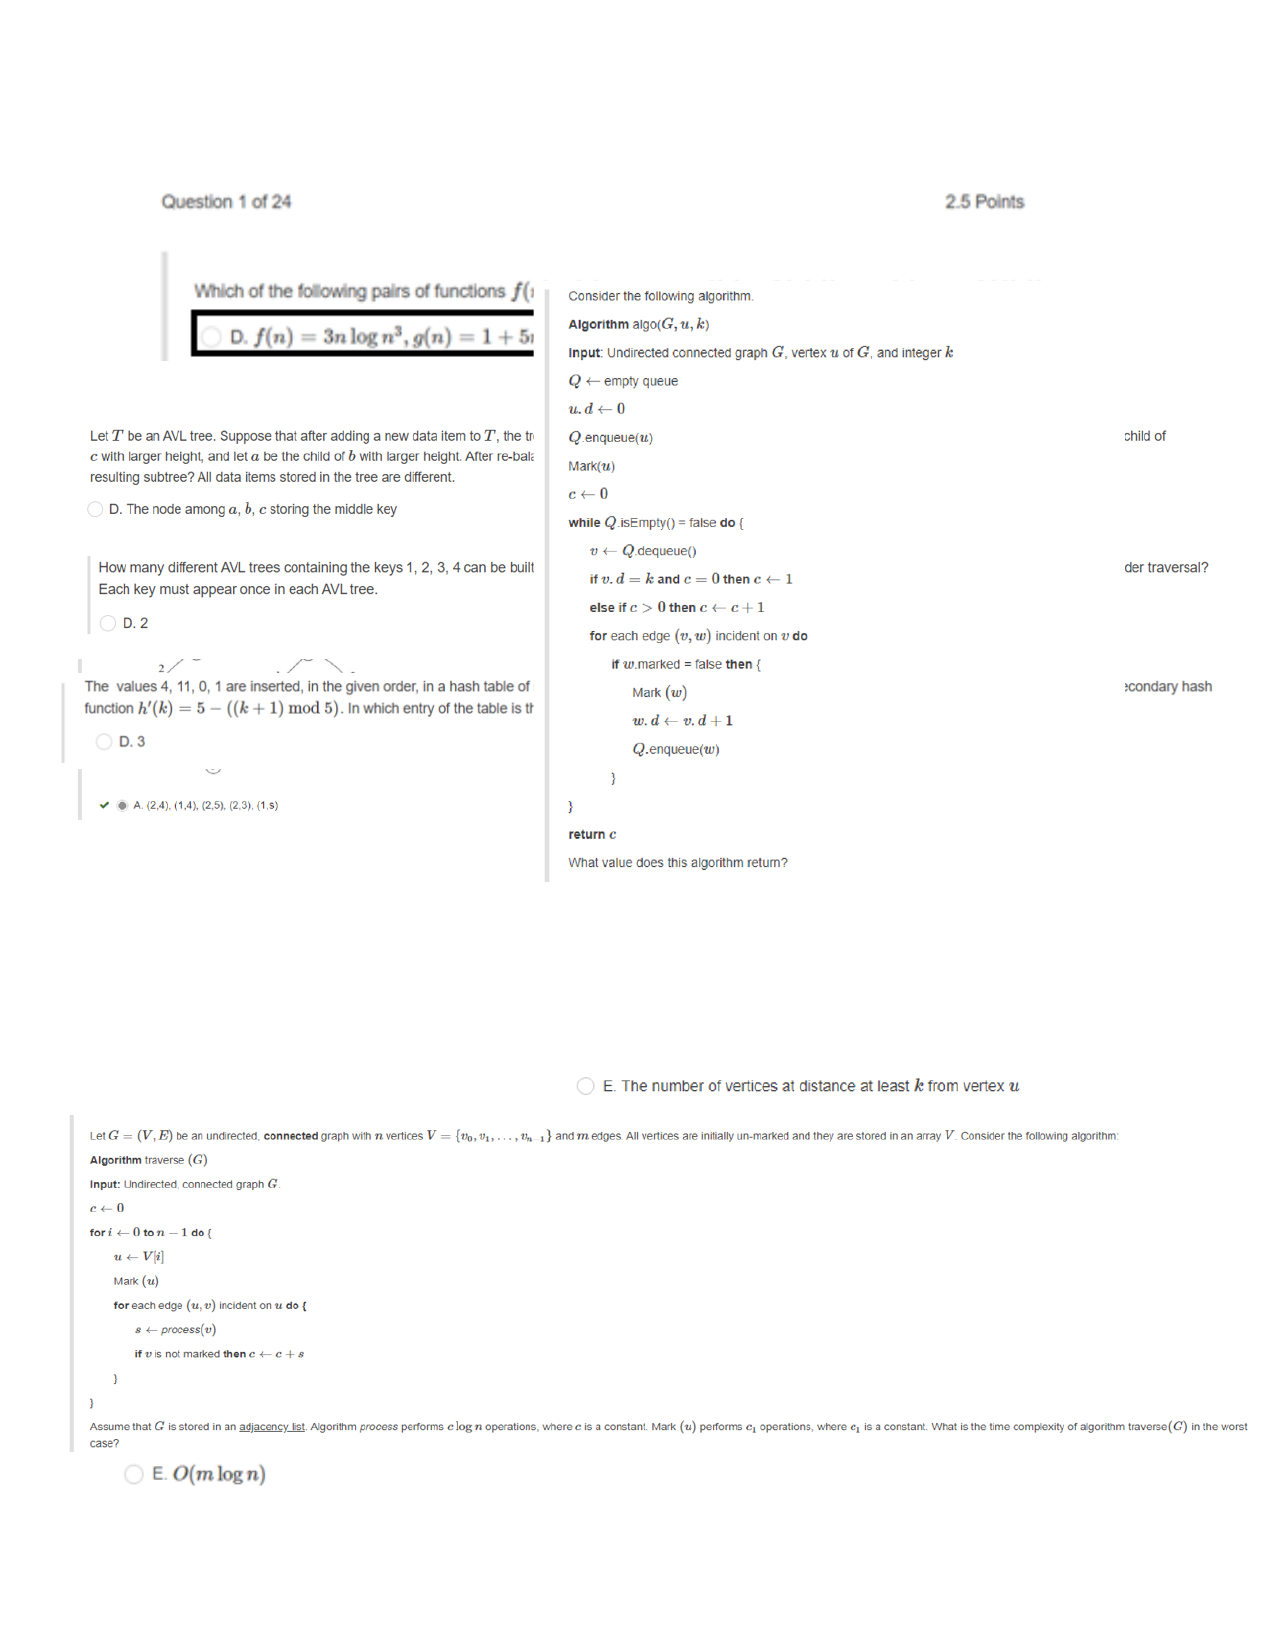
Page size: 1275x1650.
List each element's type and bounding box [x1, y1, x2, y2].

picture [116, 1453, 390, 1498]
picture [50, 172, 1244, 882]
picture [562, 1064, 1067, 1112]
picture [62, 1115, 1250, 1452]
